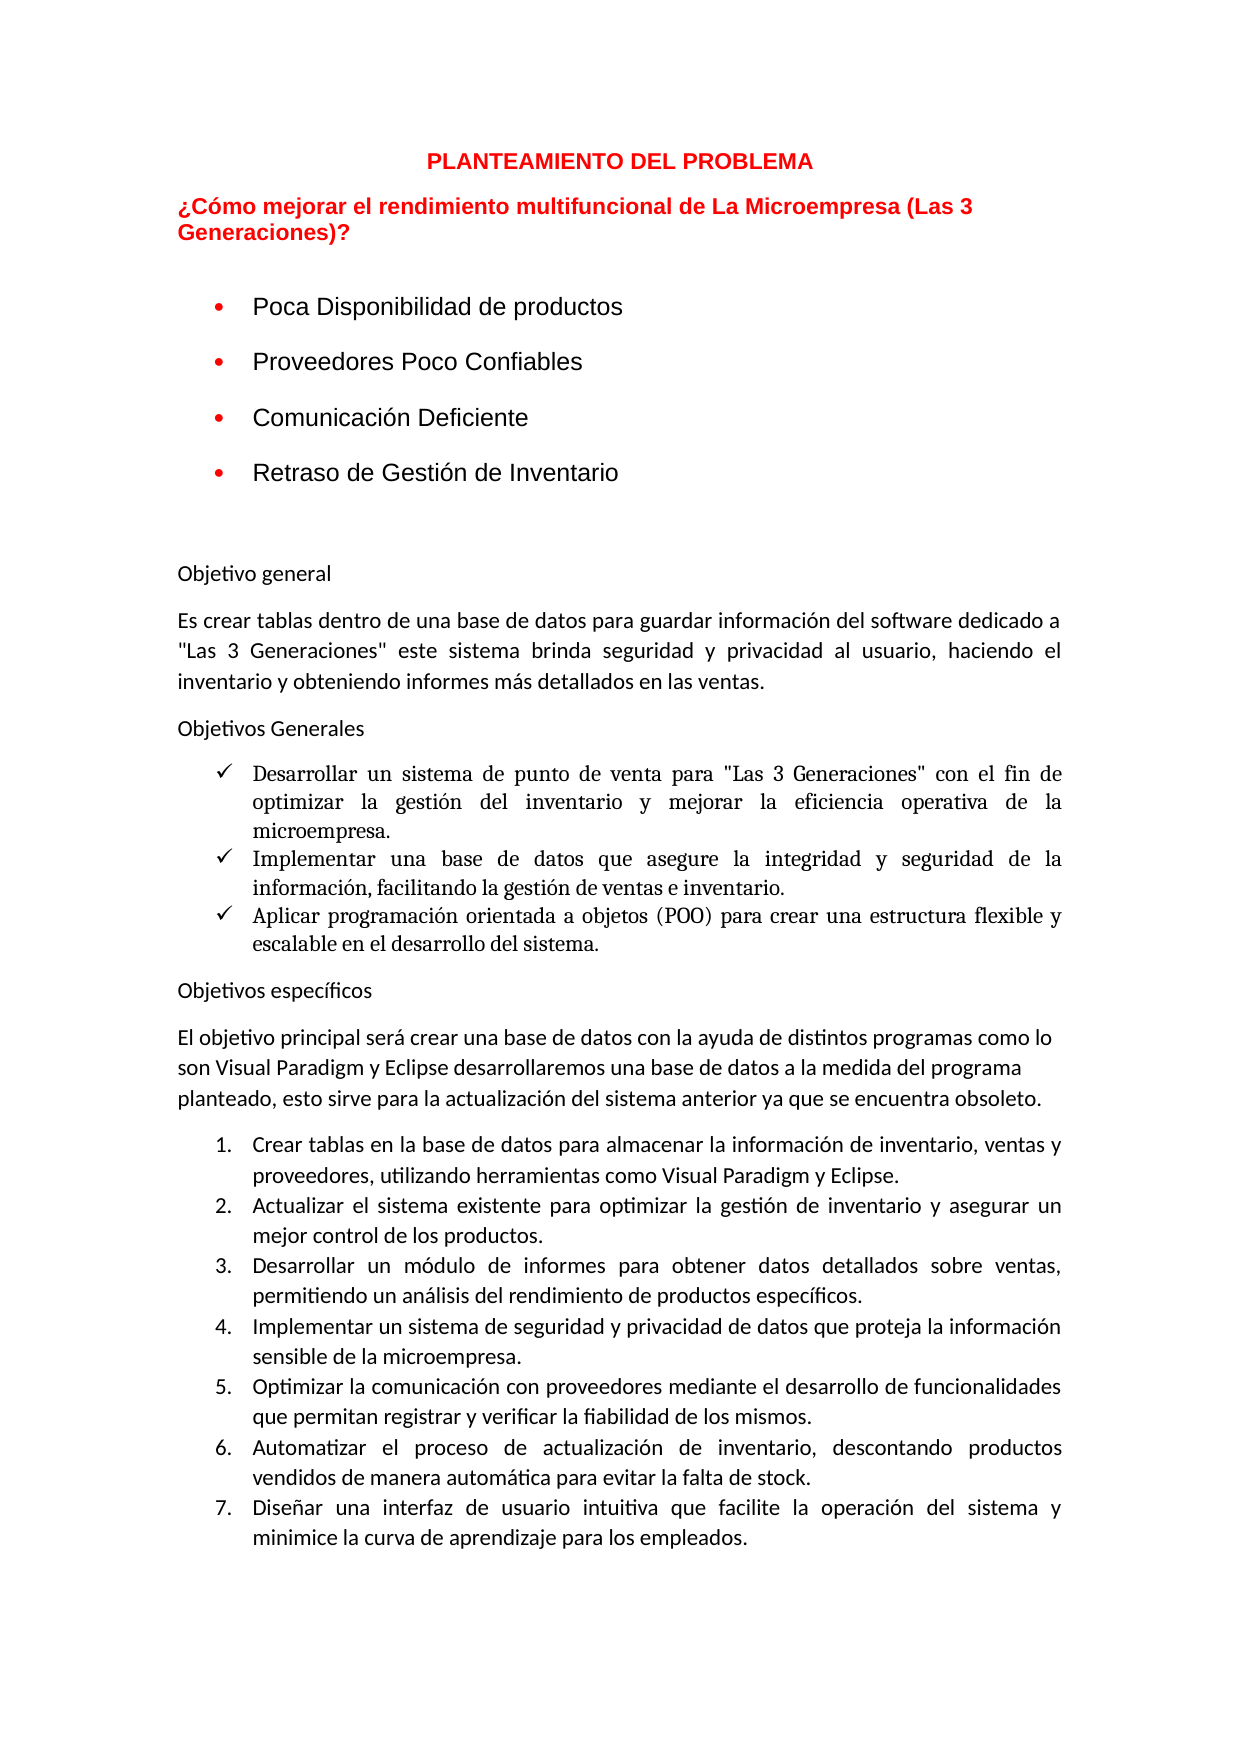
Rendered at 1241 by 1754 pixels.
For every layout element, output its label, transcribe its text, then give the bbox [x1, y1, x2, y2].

text El objetivo principal será crear una base de datos con la ayuda de distintos programas como lo son Visual Paradigm y Eclipse desarrollaremos una base de datos a la medida del programa planteado, esto sirve para la actualización del sistema anterior ya que se encuentra obsoleto. [177, 1023, 1063, 1112]
list Desarrollar un módulo de informes para obtener datos detallados sobre ventas, permitiendo un análisis del rendimiento de productos específicos. [215, 1251, 1063, 1309]
list Crear tablas en la base de datos para almacenar la información de inventario, ventas y proveedores, utilizando herramientas como Visual Paradigm y Eclipse. [215, 1131, 1063, 1189]
text Es crear tablas dentro de una base de datos para guardar información del software dedicado a "Las 3 Generaciones" este sistema brinda seguridad y privacidad al usuario, haciendo el inventario y obteniendo informes más detallados en las ventas. [177, 606, 1063, 695]
list Automatizar el proceso de actualización de inventario, descontando productos vendidos de manera automática para evitar la falta de stock. [215, 1433, 1063, 1491]
list Comunicación Deficiente [215, 402, 1063, 431]
list Implementar una base de datos que asegure la integridad y seguridad de la información, facilitando la gestión de ventas e inventario. [215, 846, 1063, 901]
list Desarrollar un sistema de punto de venta para "Las 3 Generaciones" con el fin de optimizar la gestión del inventario y mejorar la eficiencia operativa de la microempresa. [215, 761, 1063, 844]
list Implementar un sistema de seguridad y privacidad de datos que proteja la información sensible de la microempresa. [215, 1312, 1063, 1370]
list Optimizar la comunicación con proveedores mediante el desarrollo de funcionalidades que permitan registrar y verificar la fiabilidad de los mismos. [215, 1372, 1063, 1430]
list Aplicar programación orientada a objetos (POO) para crear una estructura flexible y escalable en el desarrollo del sistema. [215, 903, 1063, 958]
list Actualizar el sistema existente para optimizar la gestión de inventario y asegurar un mejor control de los productos. [215, 1191, 1063, 1249]
text PLANTEAMIENTO DEL PROBLEMA [177, 148, 1063, 174]
list Diseñar una interfaz de usuario intuitiva que facilite la operación del sistema y minimice la curva de aprendizaje para los empleados. [215, 1493, 1063, 1551]
text Objetivos específicos [177, 976, 1063, 1004]
list Poca Disponibilidad de productos [215, 292, 1063, 321]
text Objetivos Generales [177, 714, 1063, 742]
list Retraso de Gestión de Inventario [215, 458, 1063, 486]
list Proveedores Poco Confiables [215, 347, 1063, 376]
text ¿Cómo mejorar el rendimiento multifuncional de La Microempresa (Las 3 Generaciones)? [177, 193, 1063, 245]
text Objetivo general [177, 559, 1063, 588]
